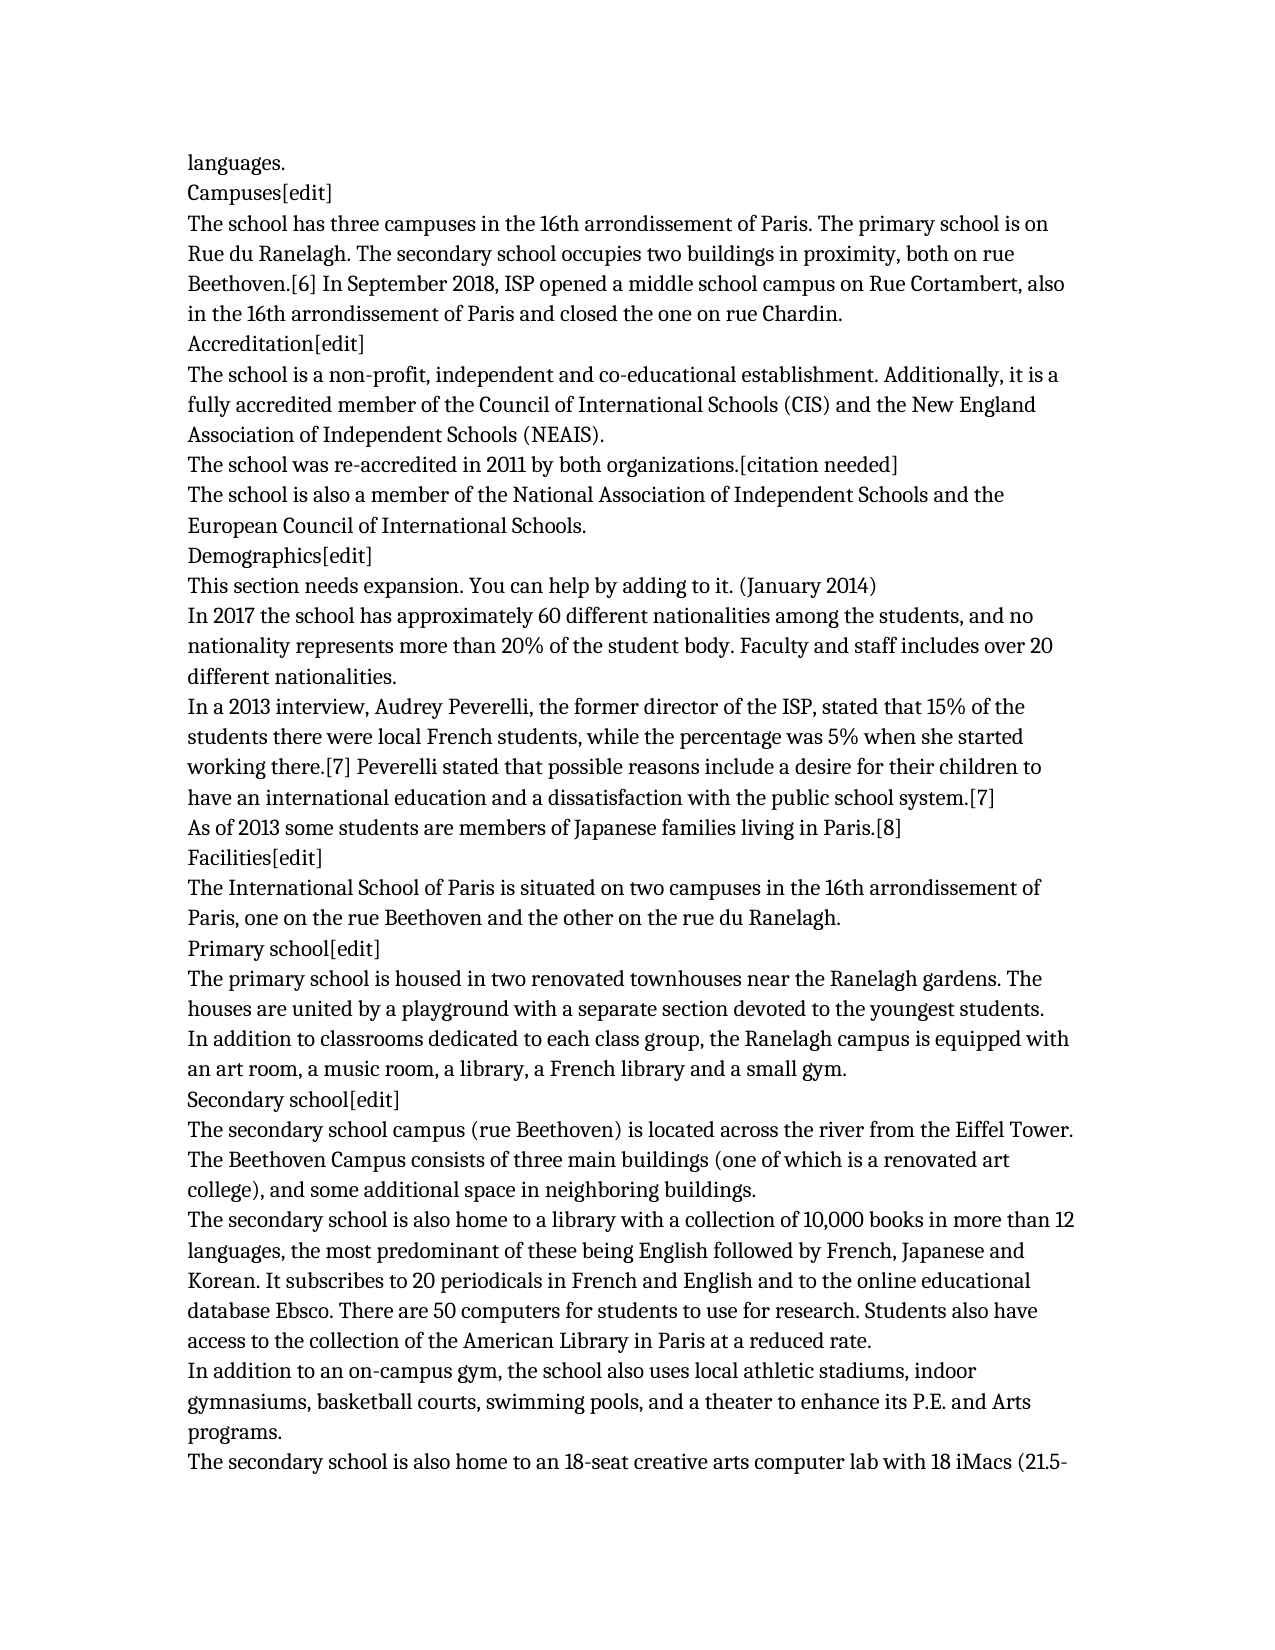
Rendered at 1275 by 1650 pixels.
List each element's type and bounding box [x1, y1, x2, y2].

text [187, 150, 1087, 1475]
